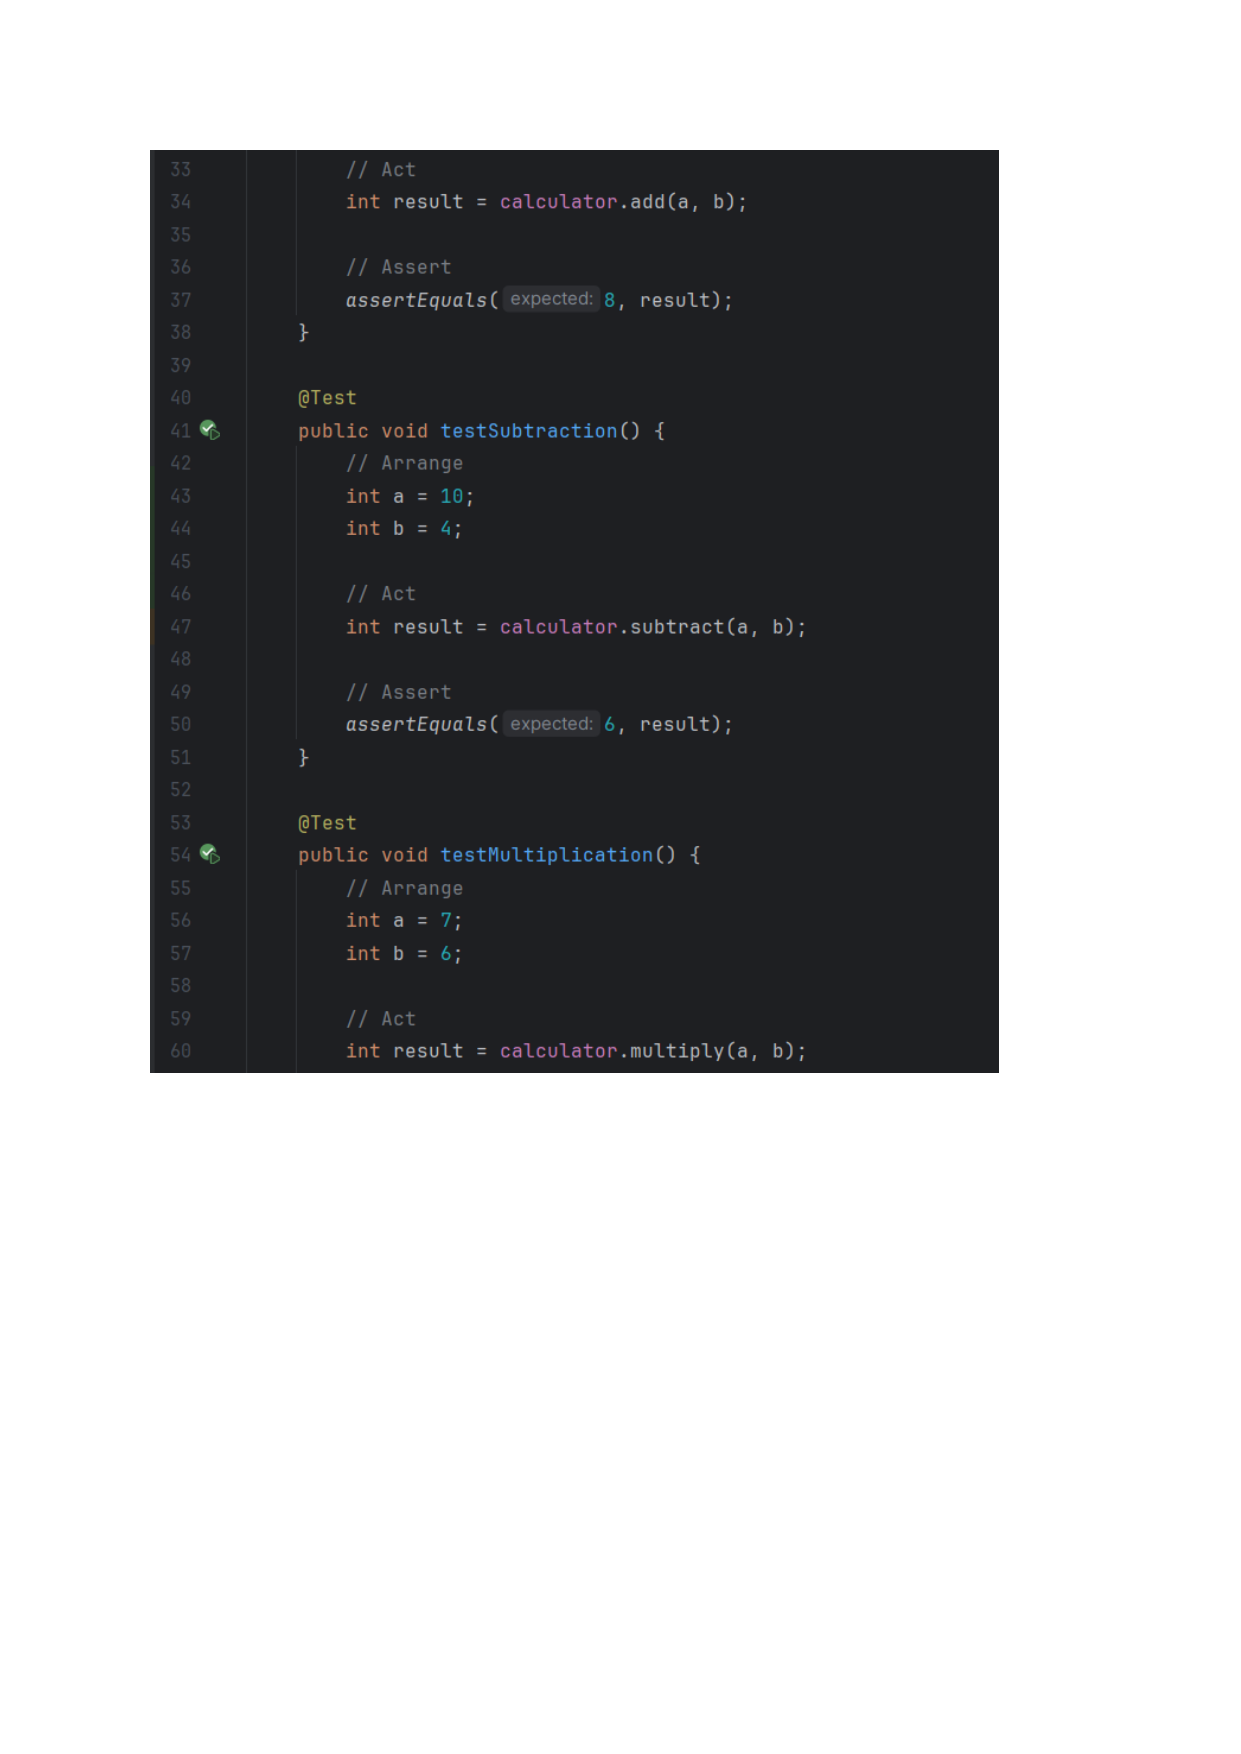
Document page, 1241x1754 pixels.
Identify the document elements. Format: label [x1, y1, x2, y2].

picture [150, 150, 999, 1073]
